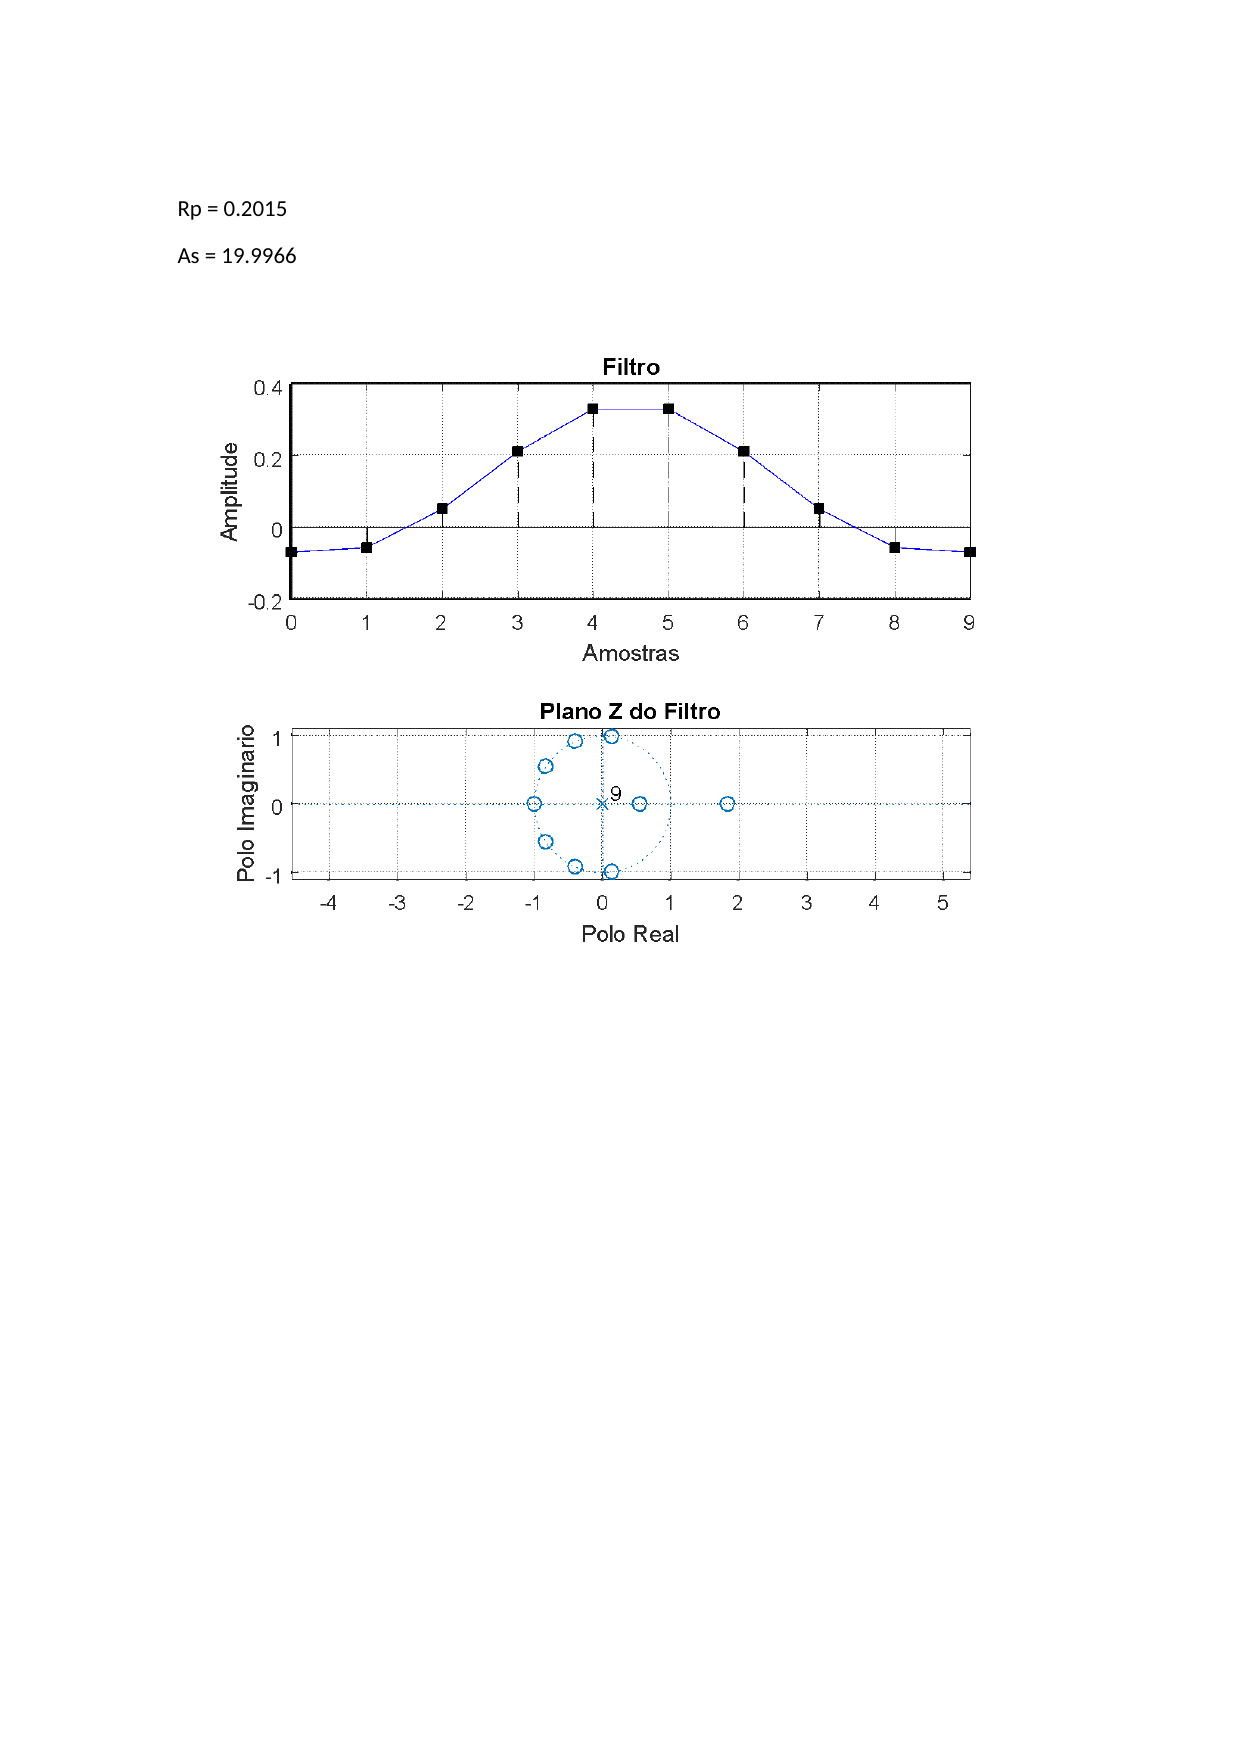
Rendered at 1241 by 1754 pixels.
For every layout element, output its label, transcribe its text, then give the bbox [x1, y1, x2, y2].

text As = 19.9966 [177, 241, 1063, 269]
text Rp = 0.2015 [177, 194, 1063, 222]
picture [177, 335, 1051, 990]
